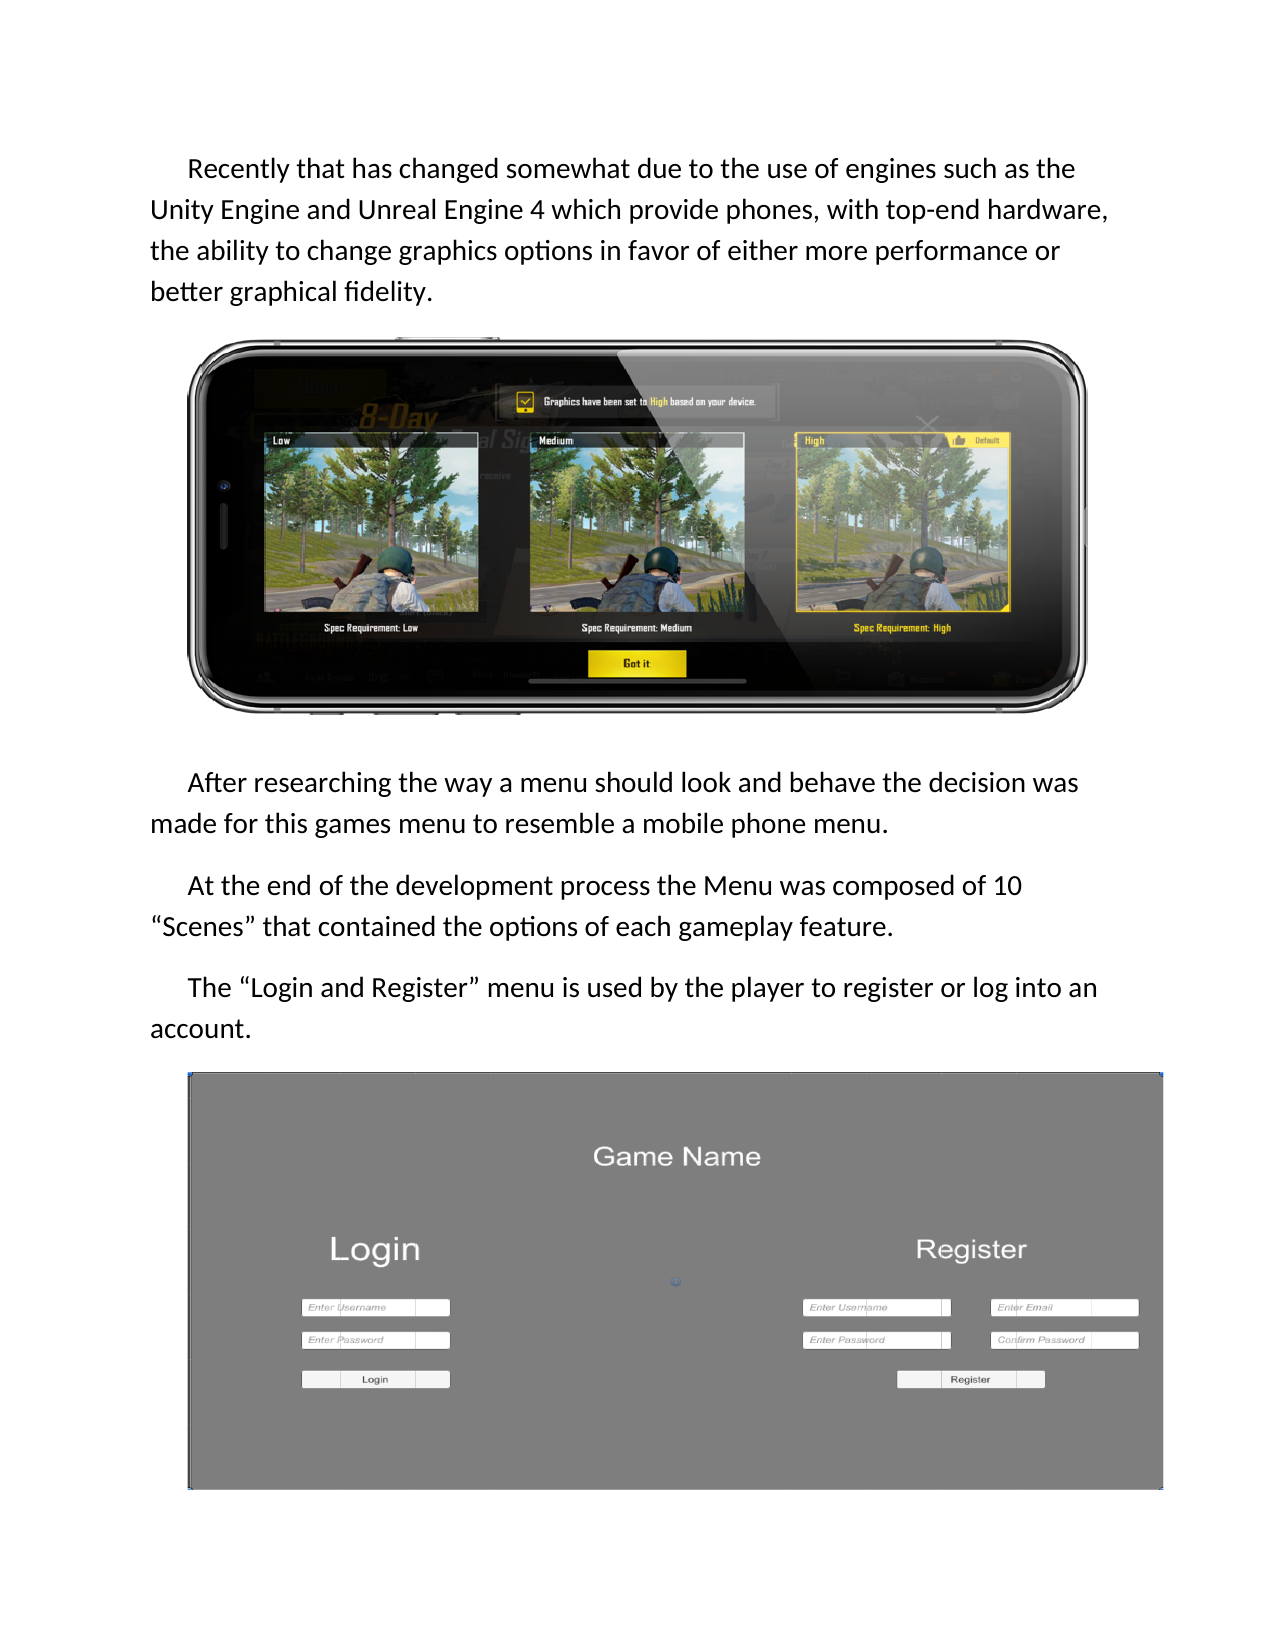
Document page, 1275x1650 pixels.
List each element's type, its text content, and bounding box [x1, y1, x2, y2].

text At the end of the development process the Menu was composed of 10 “Scenes” that contained the options of each gameplay feature. [150, 867, 1125, 943]
text After researching the way a menu should look and behave the decision was made for this games menu to resemble a mobile phone menu. [150, 764, 1125, 841]
text Recently that has changed somewhat due to the use of engines such as the Unity Engine and Unreal Engine 4 which provide phones, with top-end hardware, the ability to change graphics options in favor of either more performance or better graphical fidelity. [150, 150, 1125, 312]
picture [150, 312, 1126, 740]
text The “Login and Register” menu is used by the player to register or log into an account. [150, 969, 1125, 1046]
picture [187, 1072, 1164, 1490]
